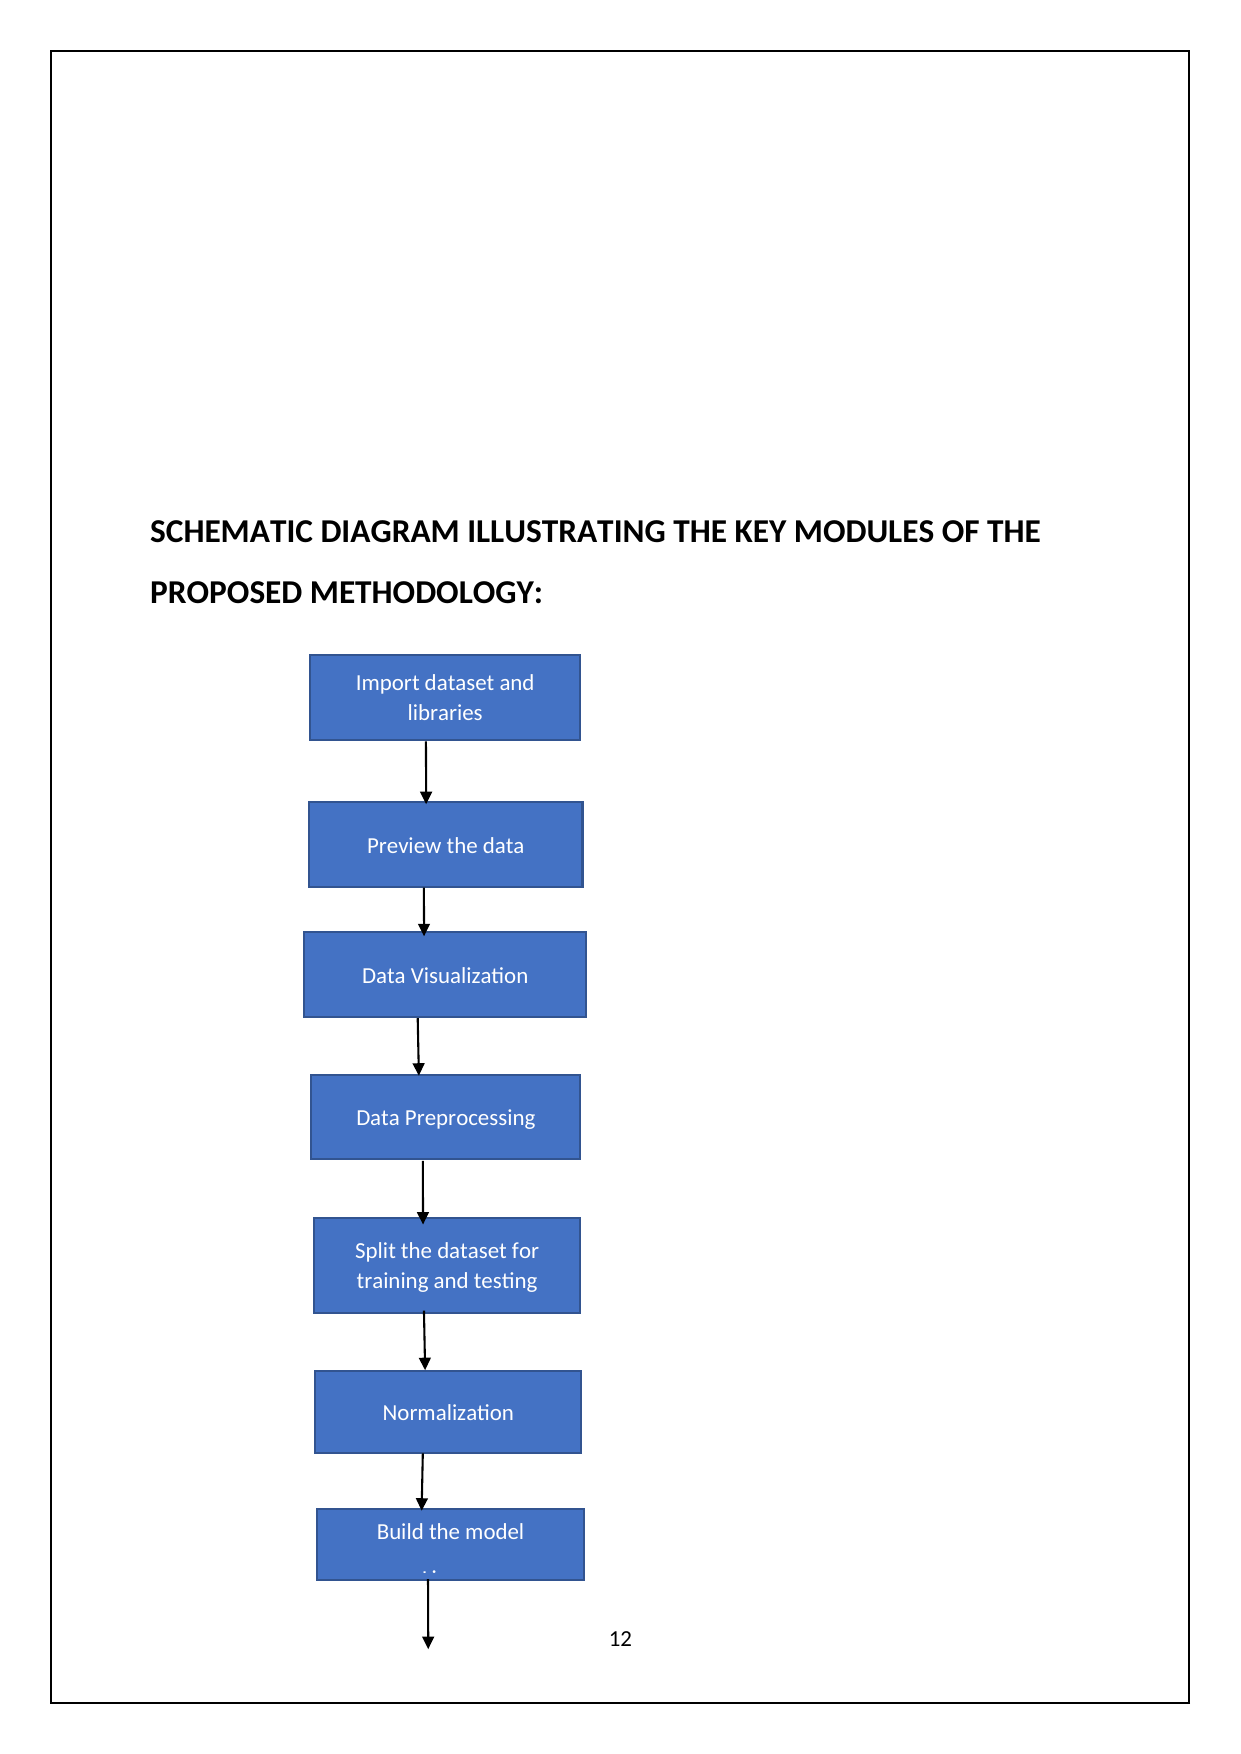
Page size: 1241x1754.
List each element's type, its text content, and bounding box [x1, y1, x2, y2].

text SCHEMATIC DIAGRAM ILLUSTRATING THE KEY MODULES OF THE PROPOSED METHODOLOGY: [150, 510, 1090, 612]
